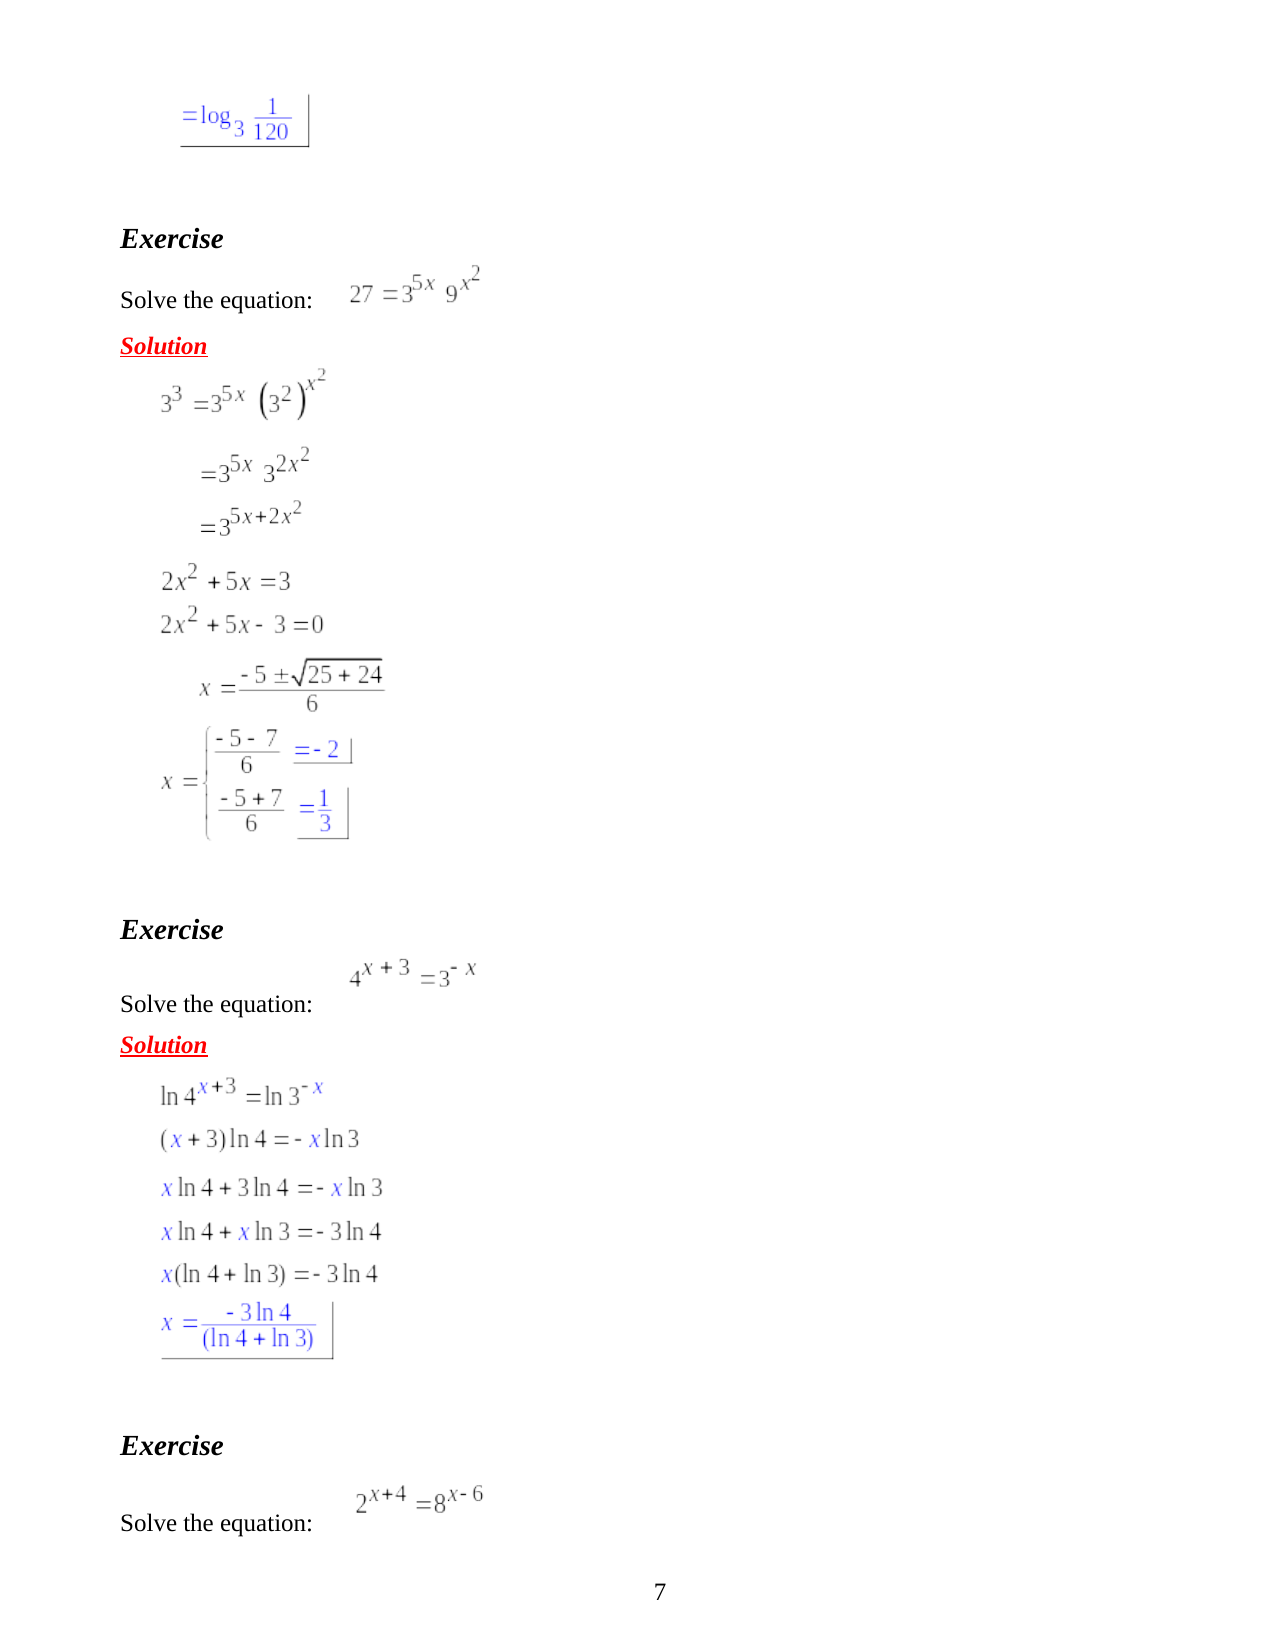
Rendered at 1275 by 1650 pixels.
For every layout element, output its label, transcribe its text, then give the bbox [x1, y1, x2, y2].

text Solution [120, 1030, 1200, 1059]
text Solve the equation: [120, 260, 1200, 314]
text Solve the equation: [120, 950, 1200, 1018]
text Solution [120, 331, 1200, 359]
text Exercise [120, 912, 1200, 945]
text Solve the equation: [120, 1479, 1200, 1536]
text Exercise [120, 1428, 1200, 1462]
text Exercise [120, 221, 1200, 255]
